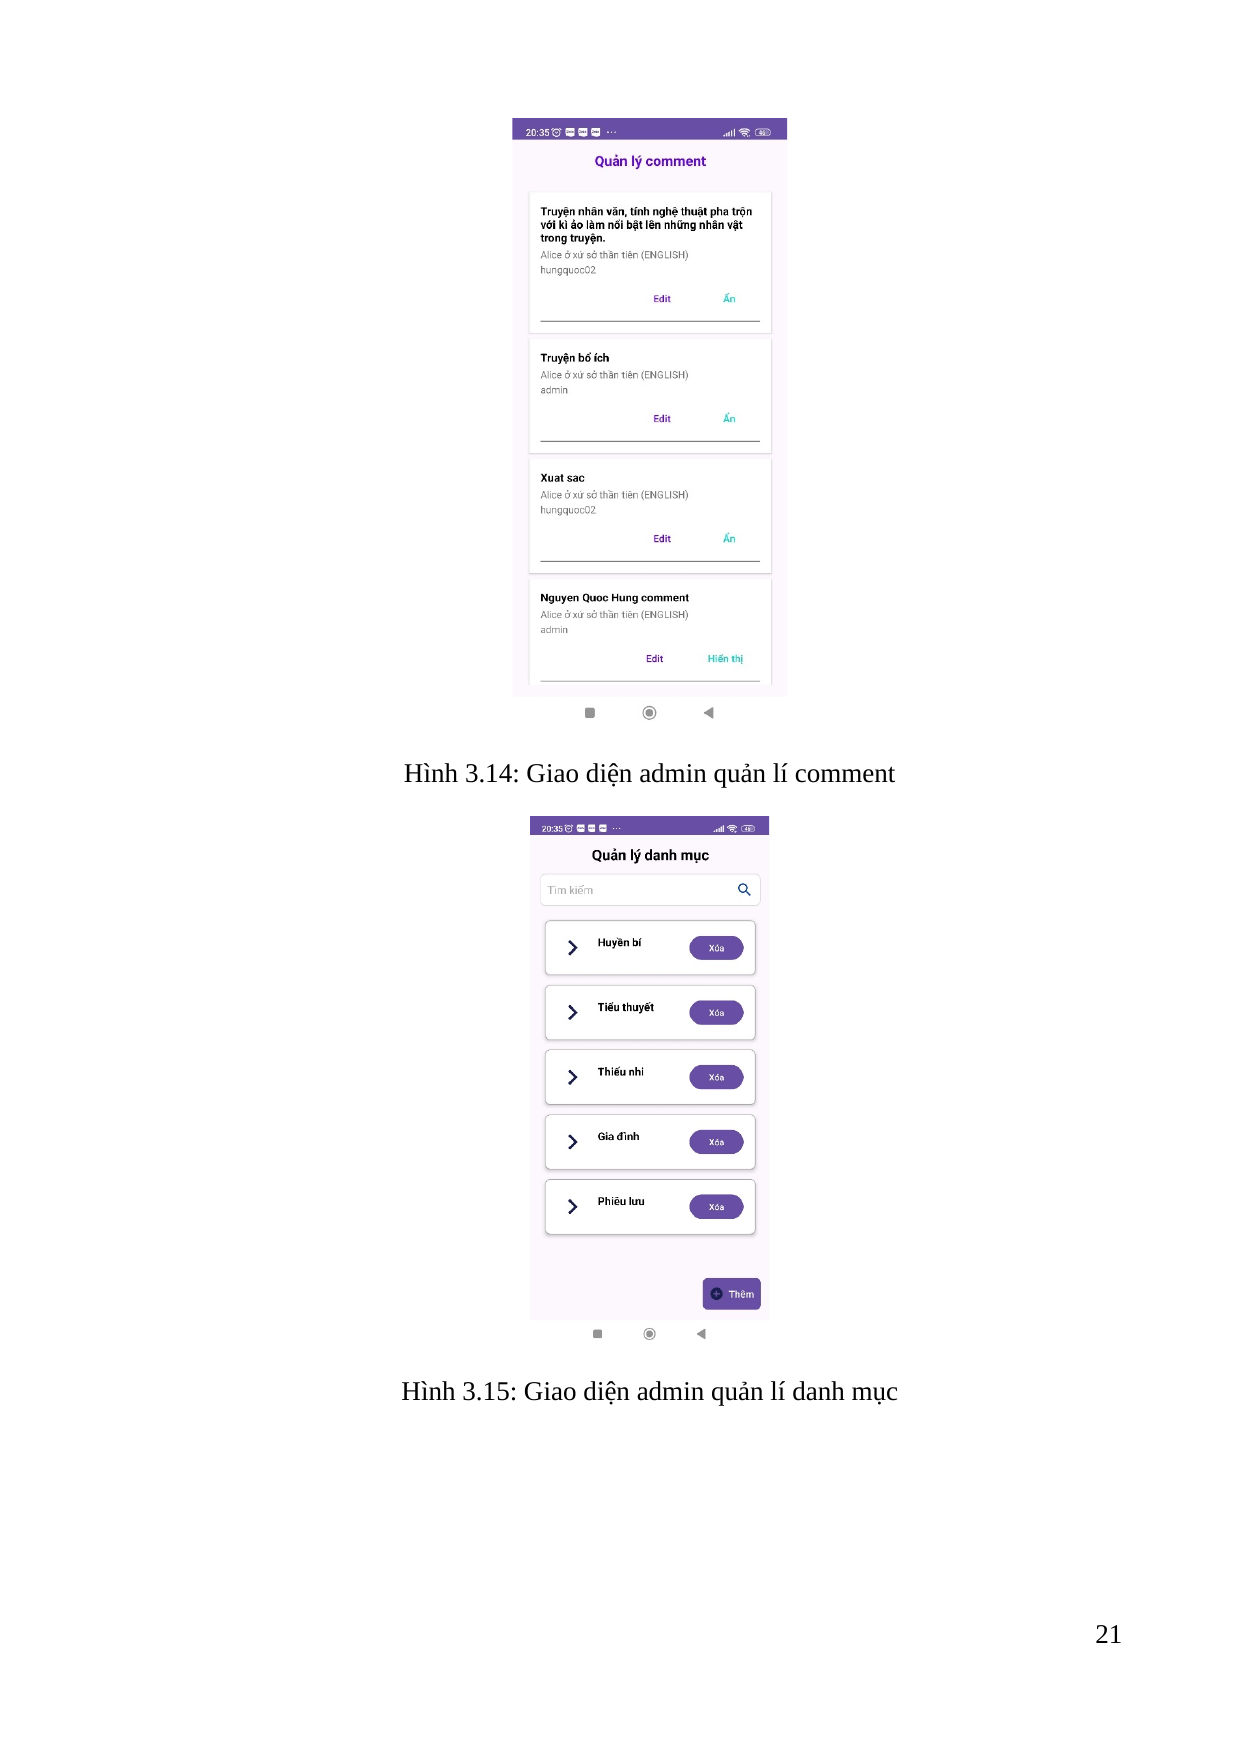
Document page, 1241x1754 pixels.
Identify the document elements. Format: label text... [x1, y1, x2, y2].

picture [512, 118, 788, 729]
picture [530, 816, 770, 1348]
